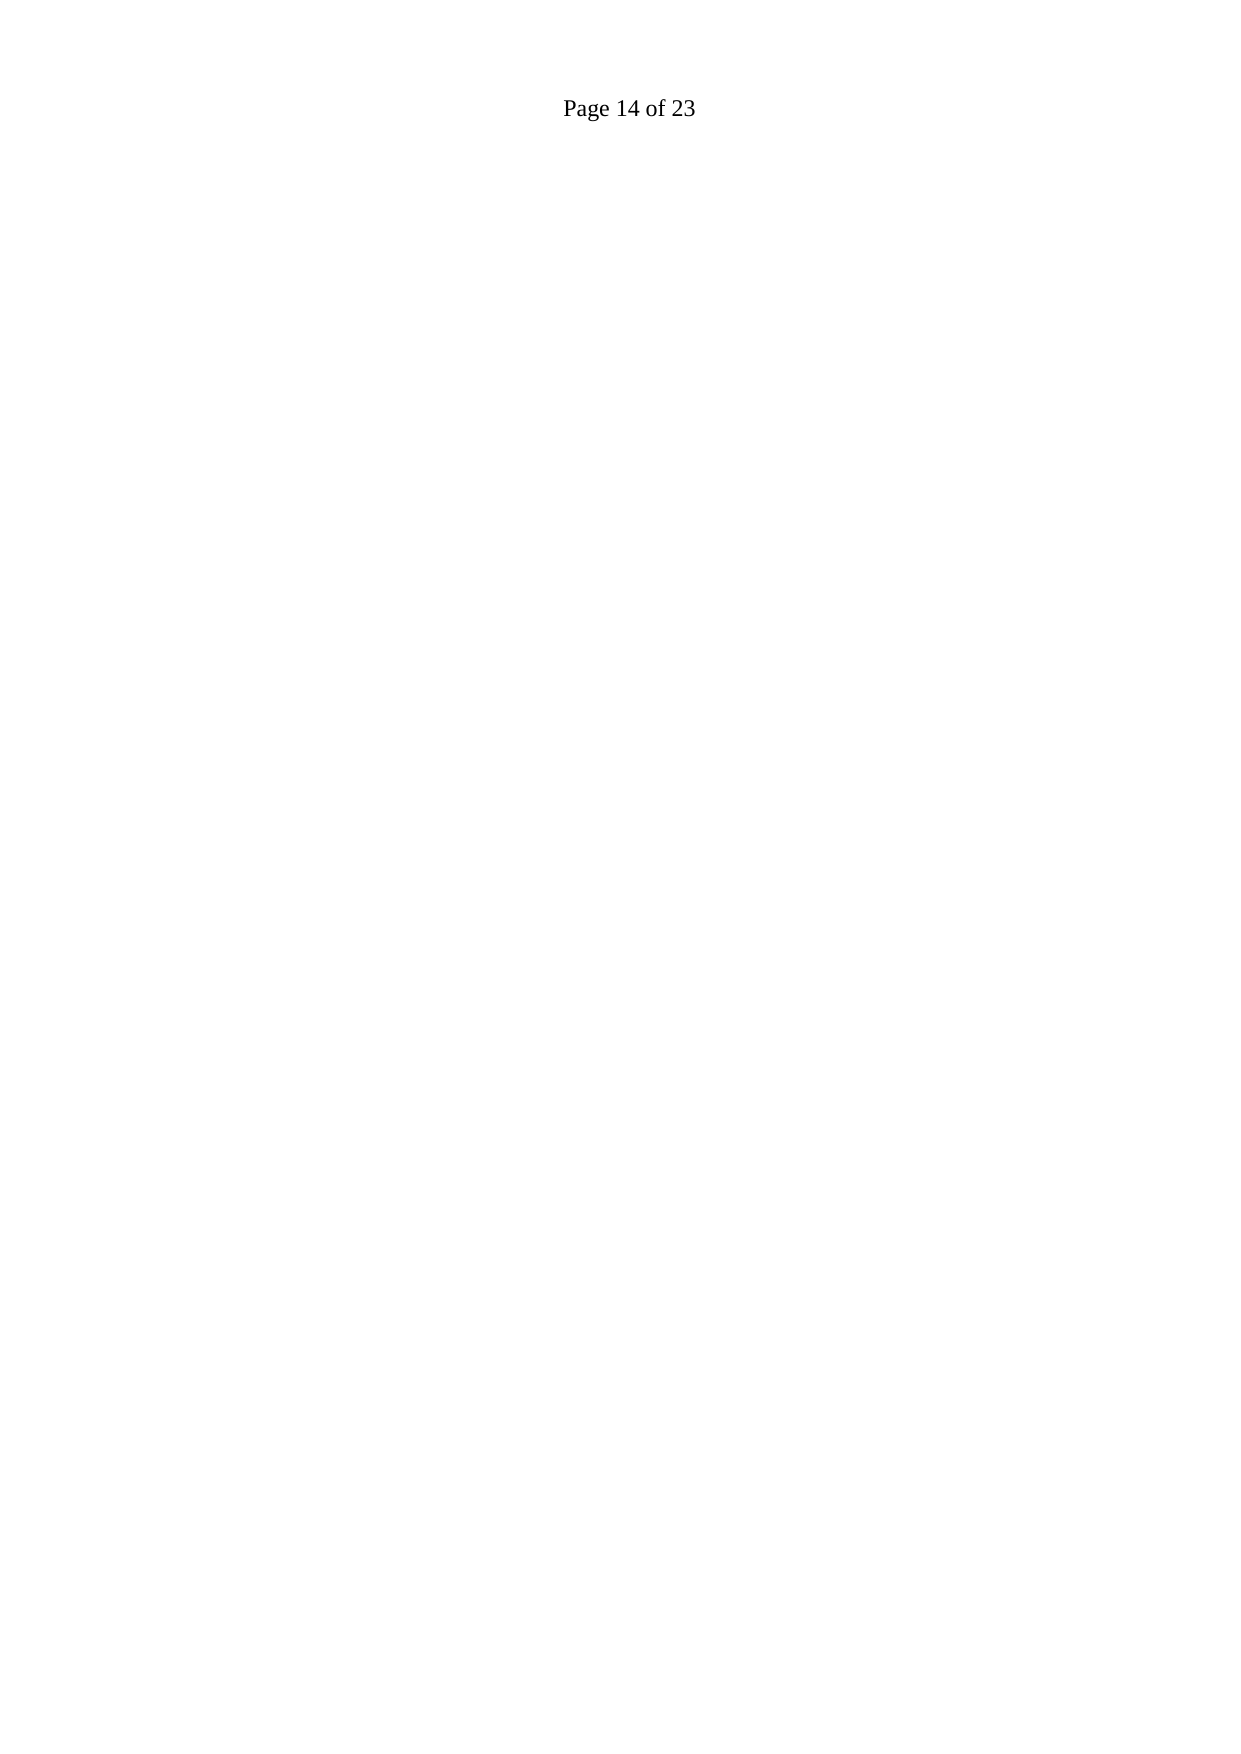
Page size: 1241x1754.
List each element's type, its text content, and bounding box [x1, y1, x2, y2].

text Page 14 of 23 [150, 94, 1108, 121]
